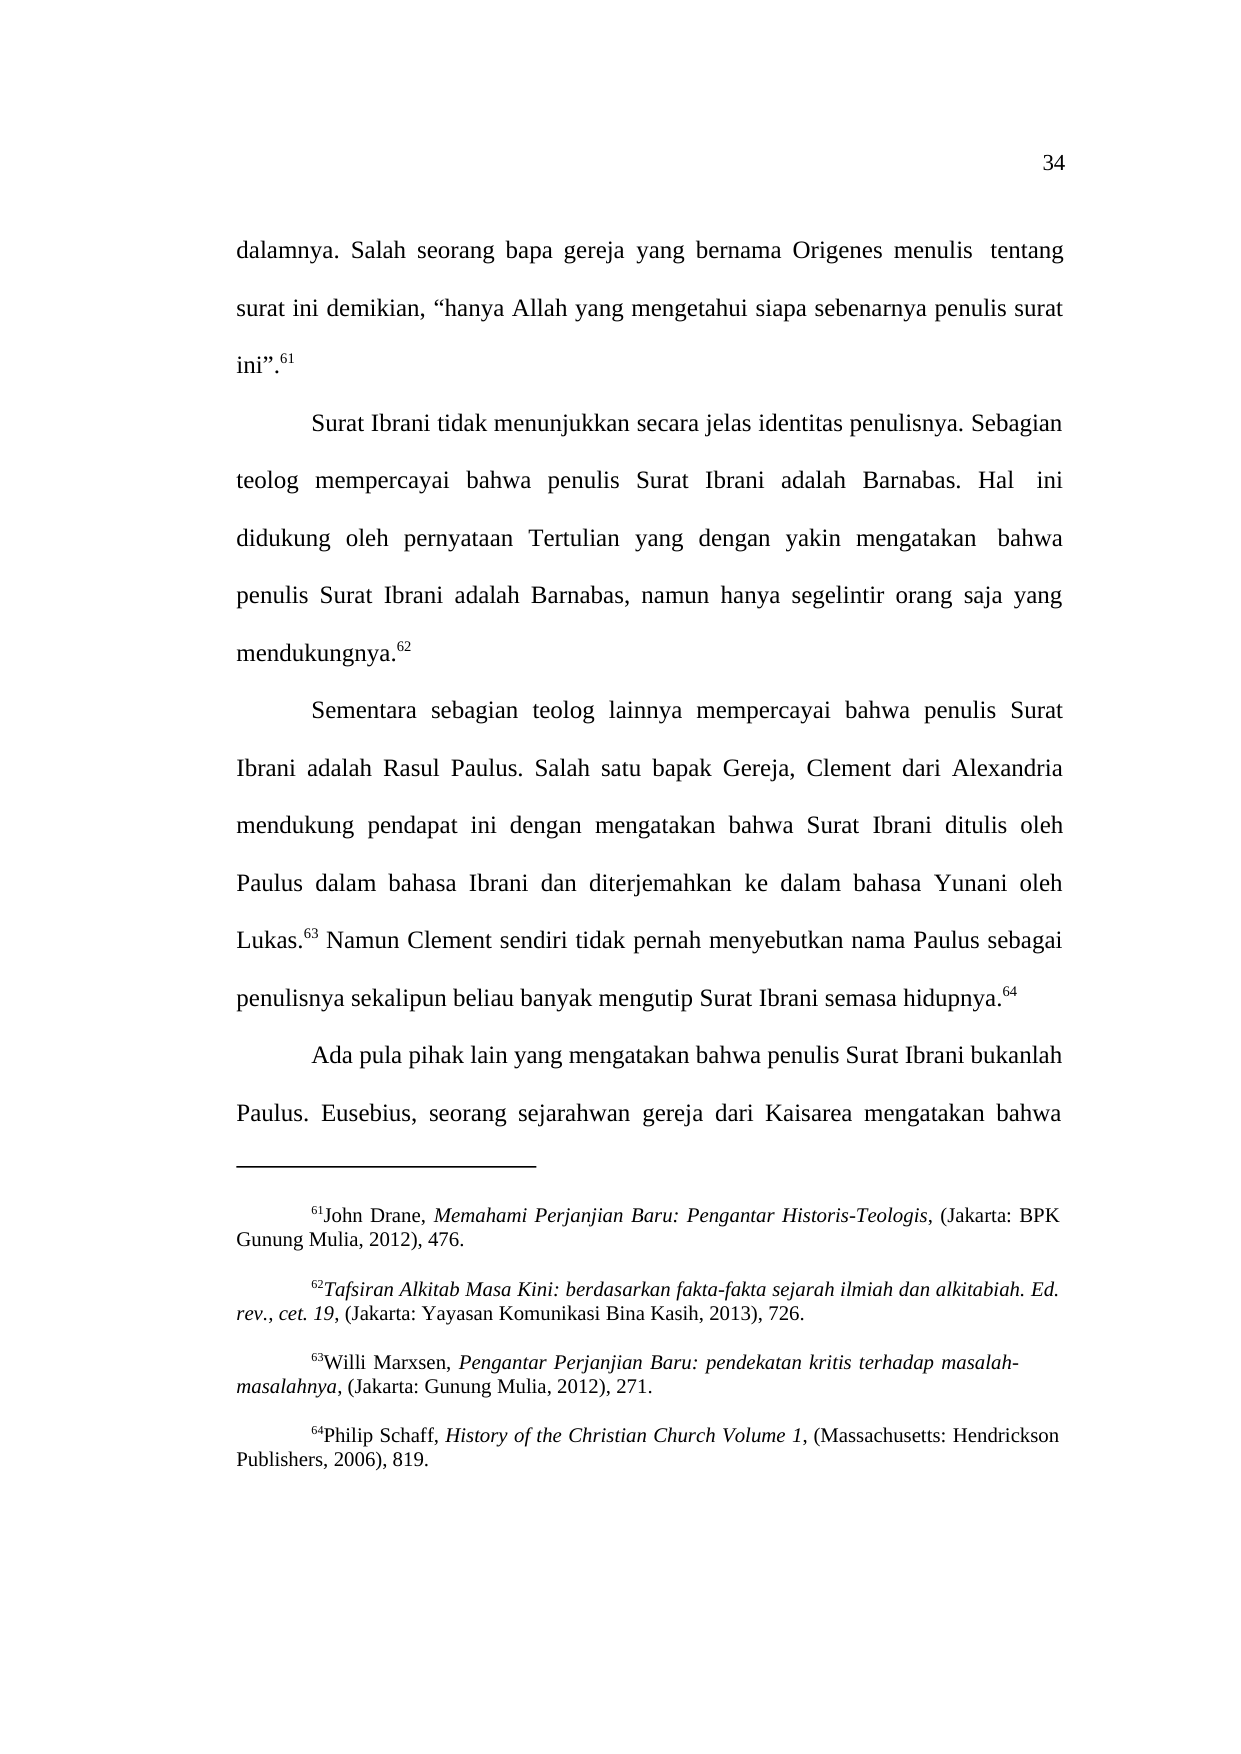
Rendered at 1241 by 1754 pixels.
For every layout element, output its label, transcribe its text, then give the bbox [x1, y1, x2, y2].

text 63Willi Marxsen, Pengantar Perjanjian Baru: pendekatan kritis terhadap masalah- masalahnya, (Jakarta: Gunung Mulia, 2012), 271. [236, 1350, 1043, 1398]
text dalamnya. Salah seorang bapa gereja yang bernama Origenes menulis tentang surat ini demikian, “hanya Allah yang mengetahui siapa sebenarnya penulis surat ini”.61 [236, 235, 1064, 379]
text Ada pula pihak lain yang mengatakan bahwa penulis Surat Ibrani bukanlah Paulus. Eusebius, seorang sejarahwan gereja dari Kaisarea mengatakan bahwa [236, 1040, 1063, 1127]
text 62Tafsiran Alkitab Masa Kini: berdasarkan fakta-fakta sejarah ilmiah dan alkitabiah. Ed. rev., cet. 19, (Jakarta: Yayasan Komunikasi Bina Kasih, 2013), 726. [236, 1277, 1063, 1325]
text Sementara sebagian teolog lainnya mempercayai bahwa penulis Surat Ibrani adalah Rasul Paulus. Salah satu bapak Gereja, Clement dari Alexandria mendukung pendapat ini dengan mengatakan bahwa Surat Ibrani ditulis oleh Paulus dalam bahasa Ibrani dan diterjemahkan ke dalam bahasa Yunani oleh Lukas.63 Namun Clement sendiri tidak pernah menyebutkan nama Paulus sebagai penulisnya sekalipun beliau banyak mengutip Surat Ibrani semasa hidupnya.64 [236, 695, 1063, 1012]
text Surat Ibrani tidak menunjukkan secara jelas identitas penulisnya. Sebagian teolog mempercayai bahwa penulis Surat Ibrani adalah Barnabas. Hal ini didukung oleh pernyataan Tertulian yang dengan yakin mengatakan bahwa penulis Surat Ibrani adalah Barnabas, namun hanya segelintir orang saja yang mendukungnya.62 [236, 408, 1063, 666]
text 61John Drane, Memahami Perjanjian Baru: Pengantar Historis-Teologis, (Jakarta: BPK Gunung Mulia, 2012), 476. [236, 1162, 1063, 1251]
text 64Philip Schaff, History of the Christian Church Volume 1, (Massachusetts: Hendrickson Publishers, 2006), 819. [236, 1423, 1063, 1471]
